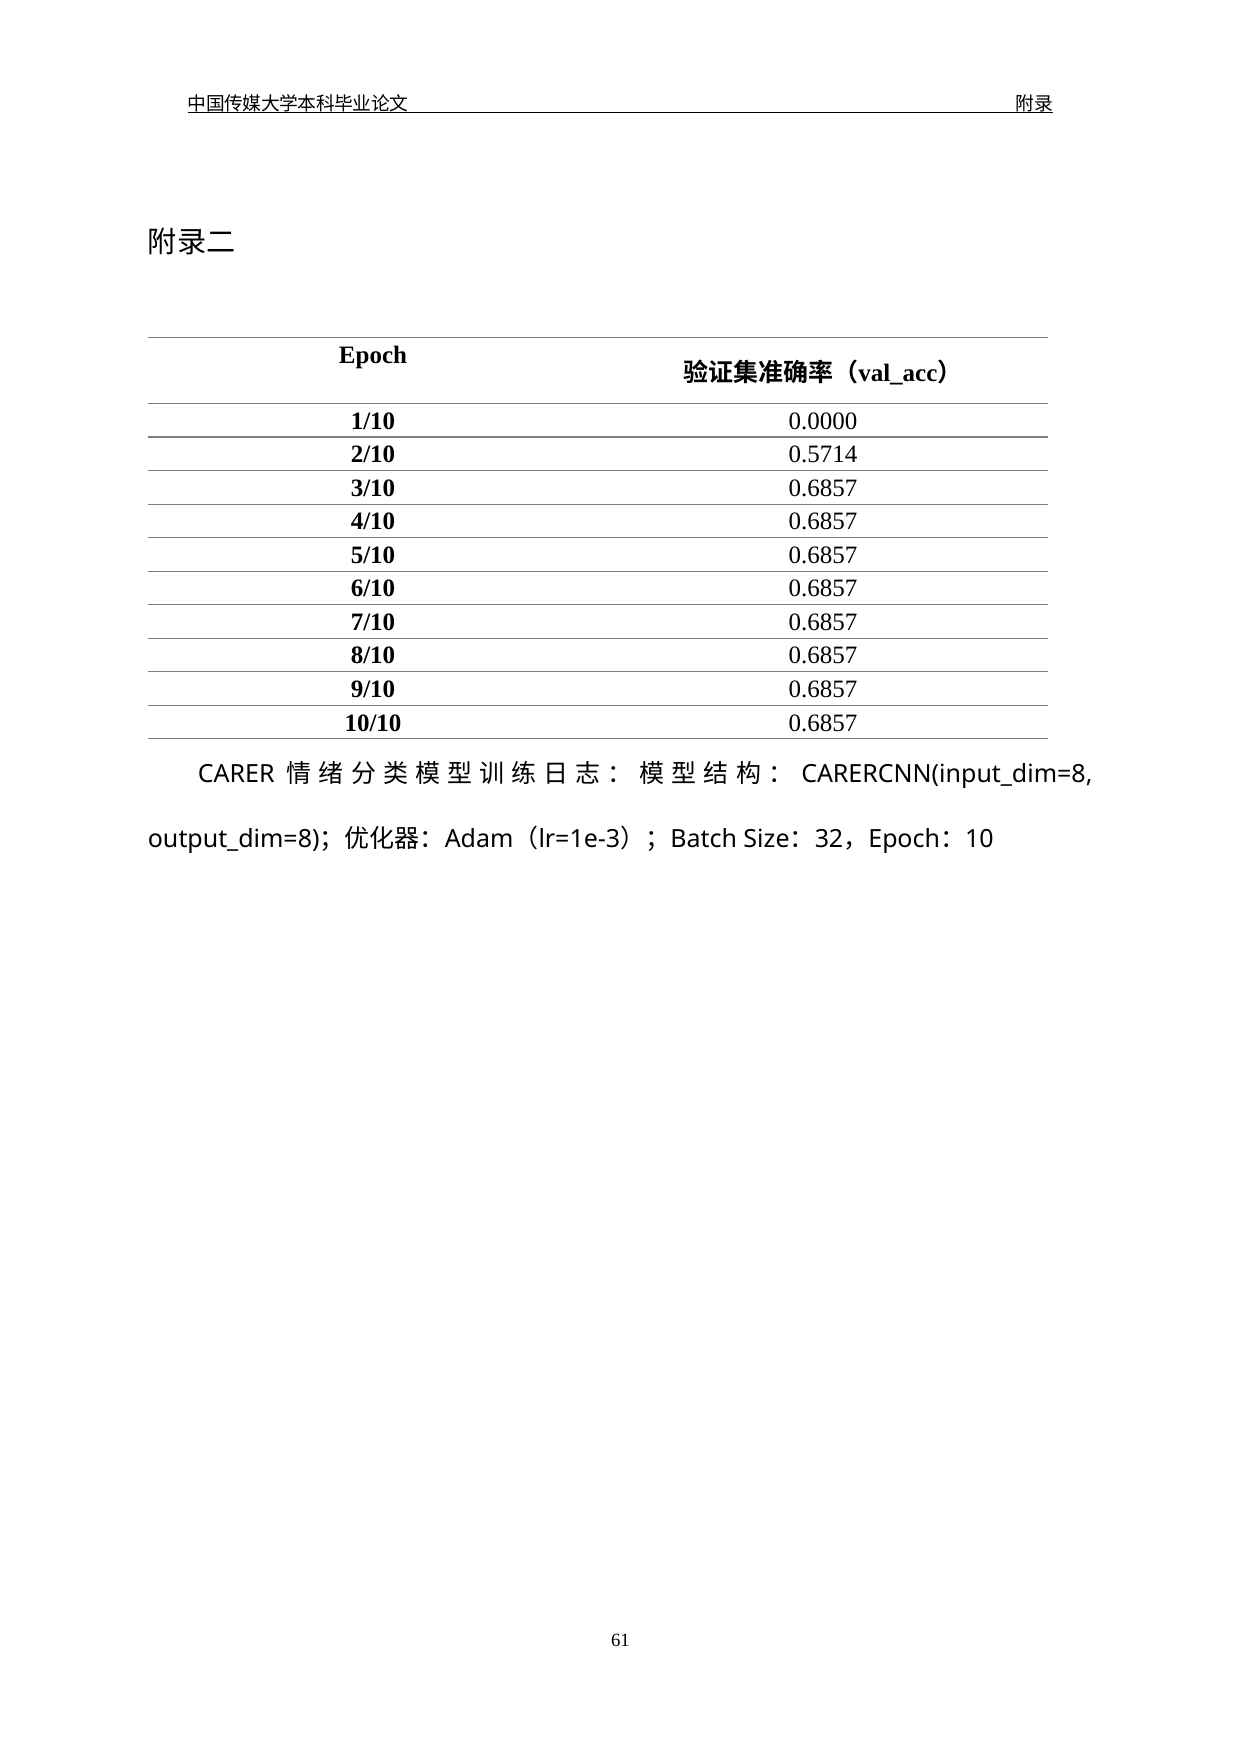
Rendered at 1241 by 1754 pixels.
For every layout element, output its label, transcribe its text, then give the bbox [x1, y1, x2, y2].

text CARER情绪分类模型训练日志：模型结构：CARERCNN(input_dim=8, output_dim=8)；优化器：Adam（lr=1e-3）；Batch Size：32，Epoch：10 [148, 739, 1092, 869]
table_cell 0.6857 [598, 605, 1048, 638]
table_header Epoch [148, 338, 598, 403]
table_cell 8/10 [148, 639, 598, 671]
table_cell 0.6857 [598, 639, 1048, 671]
table_cell 0.6857 [598, 672, 1048, 705]
table_cell 0.6857 [598, 505, 1048, 537]
table_cell 0.0000 [598, 404, 1048, 436]
table_cell 2/10 [148, 438, 598, 470]
table_cell 0.6857 [598, 471, 1048, 503]
table_cell 7/10 [148, 605, 598, 638]
table_cell 10/10 [148, 706, 598, 738]
table_cell 4/10 [148, 505, 598, 537]
table_cell 1/10 [148, 404, 598, 436]
table_header 验证集准确率（val_acc） [598, 338, 1048, 403]
table_cell 6/10 [148, 572, 598, 604]
table_cell 5/10 [148, 538, 598, 571]
text 附录二 [148, 207, 1092, 272]
table_cell 3/10 [148, 471, 598, 503]
table_cell 0.6857 [598, 706, 1048, 738]
table_cell 0.6857 [598, 538, 1048, 571]
table_cell 9/10 [148, 672, 598, 705]
table_cell 0.6857 [598, 572, 1048, 604]
table_cell 0.5714 [598, 438, 1048, 470]
